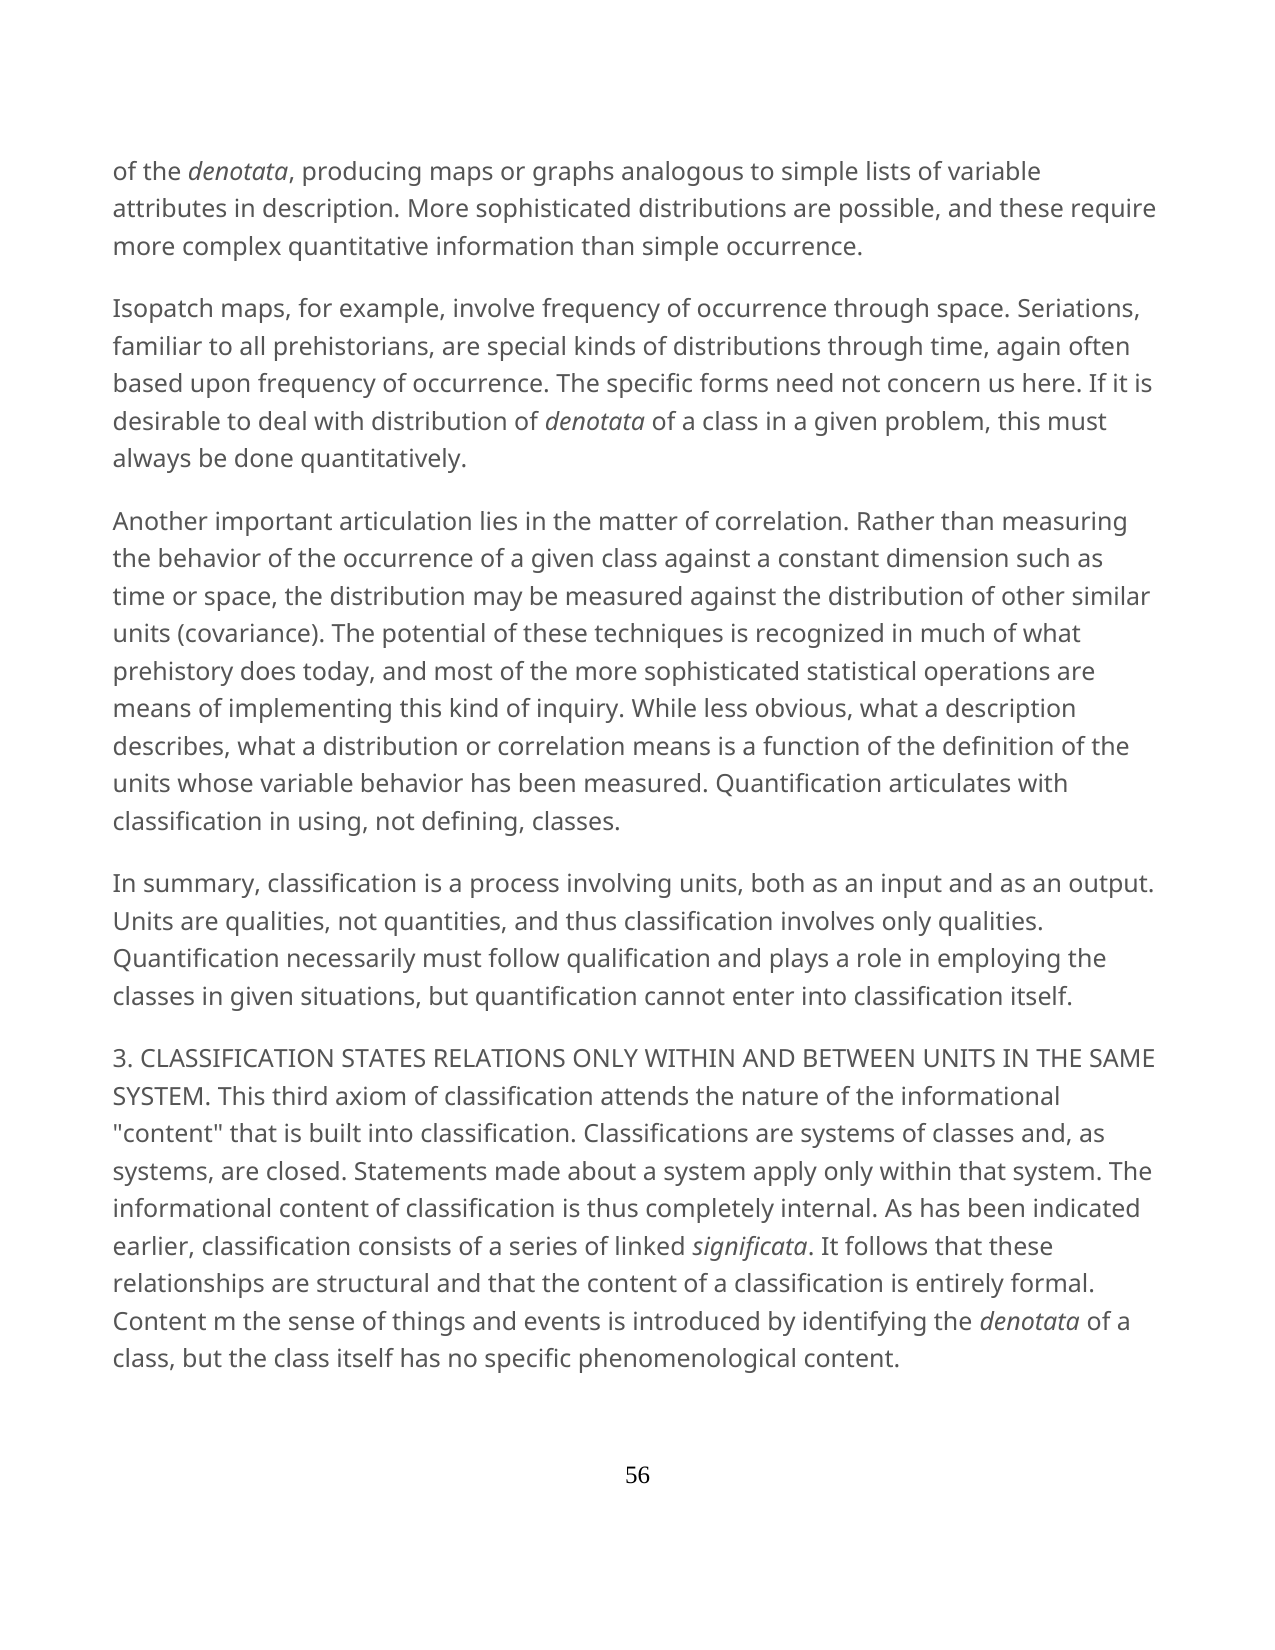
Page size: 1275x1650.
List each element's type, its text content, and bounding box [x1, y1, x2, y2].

text In summary, classification is a process involving units, both as an input and as an output. Units are qualities, not quantities, and thus classification involves only qualities. Quantification necessarily must follow qualification and plays a role in employing the classes in given situations, but quantification cannot enter into classification itself. [112, 862, 1163, 1012]
text 3. CLASSIFICATION STATES RELATIONS ONLY WITHIN AND BETWEEN UNITS IN THE SAME SYSTEM. This third axiom of classification attends the nature of the informational "content" that is built into classification. Classifications are systems of classes and, as systems, are closed. Statements made about a system apply only within that system. The informational content of classification is thus completely internal. As has been indicated earlier, classification consists of a series of linked significata. It follows that these relationships are structural and that the content of a classification is entirely formal. Content m the sense of things and events is introduced by identifying the denotata of a class, but the class itself has no specific phenomenological content. [112, 1037, 1163, 1375]
text Another important articulation lies in the matter of correlation. Rather than measuring the behavior of the occurrence of a given class against a constant dimension such as time or space, the distribution may be measured against the distribution of other similar units (covariance). The potential of these techniques is recognized in much of what prehistory does today, and most of the more sophisticated statistical operations are means of implementing this kind of inquiry. While less obvious, what a description describes, what a distribution or correlation means is a function of the definition of the units whose variable behavior has been measured. Quantification articulates with classification in using, not defining, classes. [112, 500, 1163, 837]
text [112, 150, 1163, 262]
text Isopatch maps, for example, involve frequency of occurrence through space. Seriations, familiar to all prehistorians, are special kinds of distributions through time, again often based upon frequency of occurrence. The specific forms need not concern us here. If it is desirable to deal with distribution of denotata of a class in a given problem, this must always be done quantitatively. [112, 287, 1163, 475]
